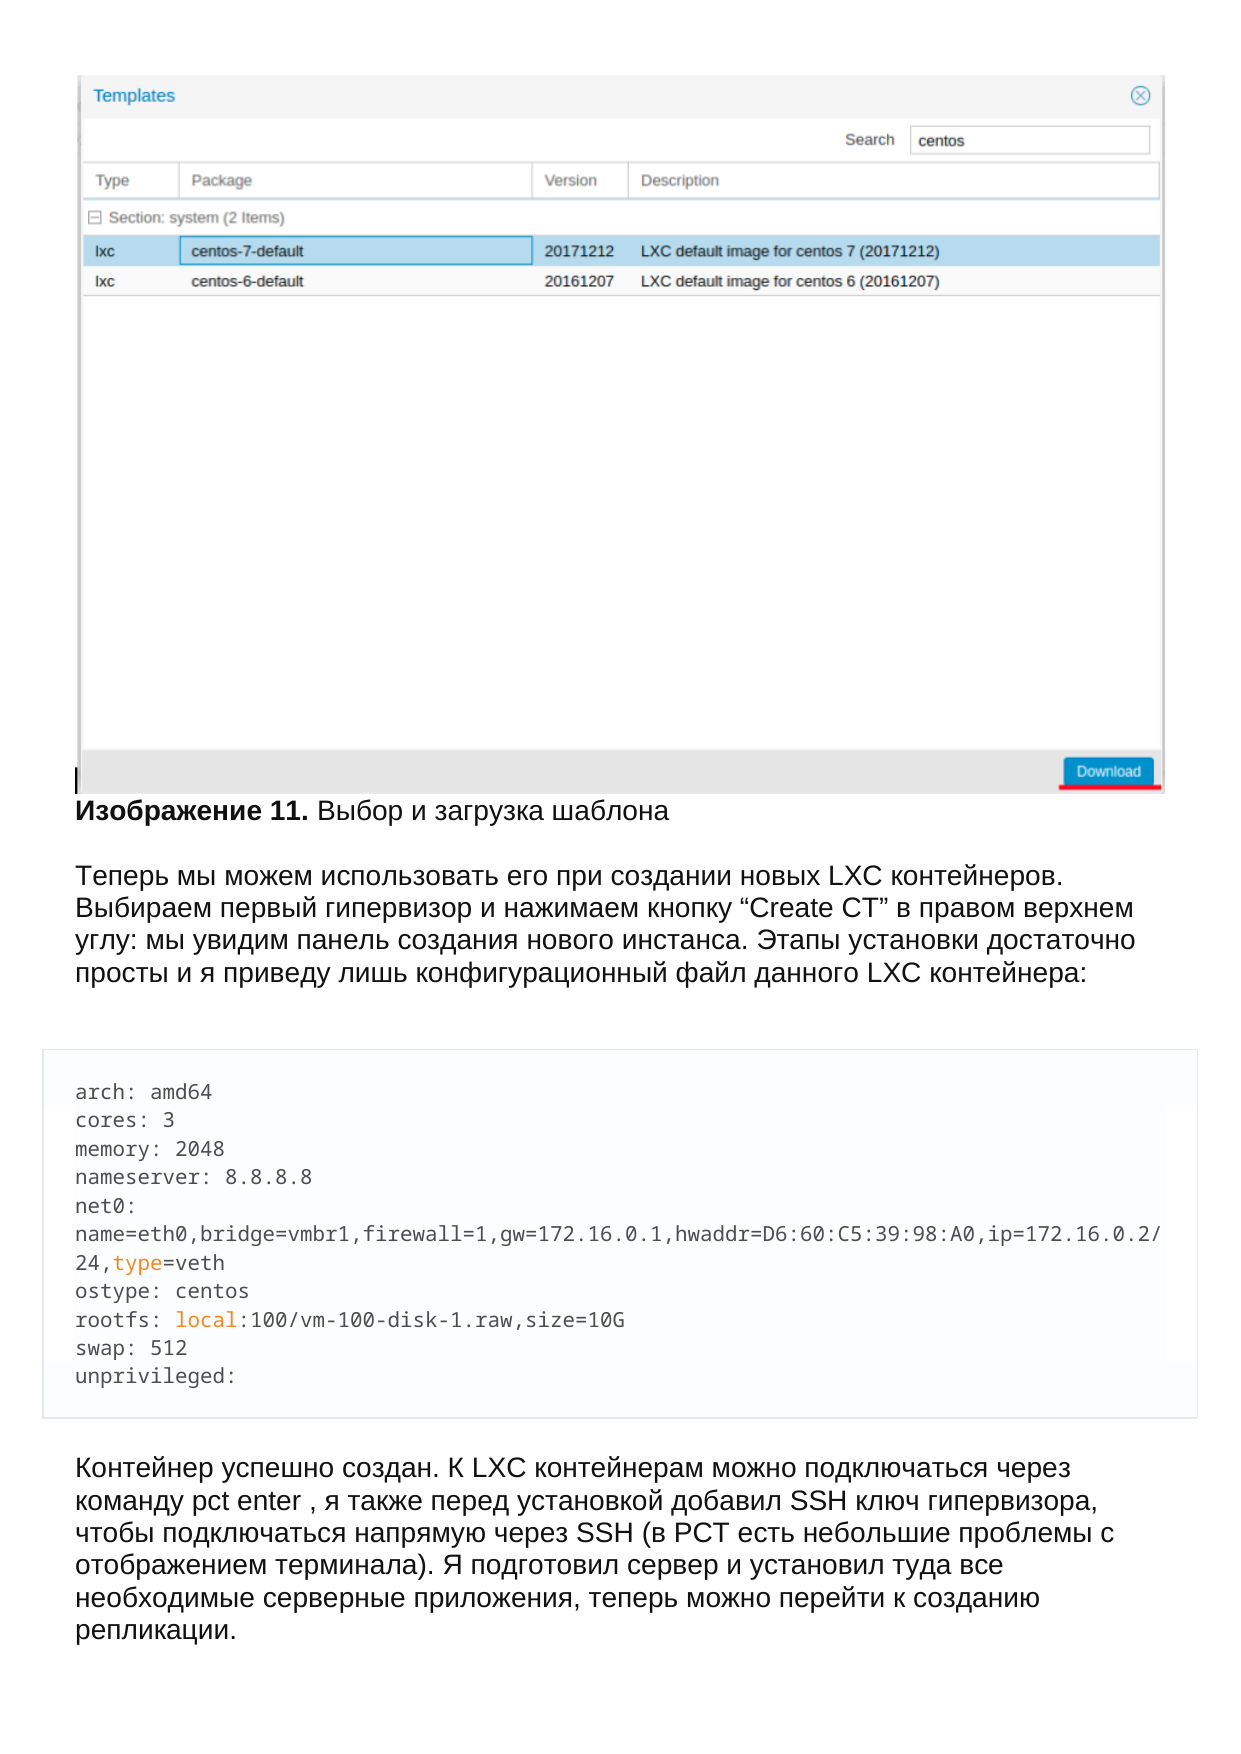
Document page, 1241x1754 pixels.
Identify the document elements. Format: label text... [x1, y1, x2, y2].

text В кластере Proxmox есть возможность репликации данных с одного гипервизора на другой: данный вариант позволяет осуществлять переключение инстанса с одного сервера на другой. Данные будут актуальны на момент последней синхронизации — ее время можно выставить при создании репликации (стандартно ставится 15 минут). Существует два способа миграции инстанса на другую ноду Proxmox: ручной и автоматический. Давайте рассмотрим в первую очередь ручной вариант, а в конце я предоставлю вам Python скрипт, который позволит создавать виртуальную машину на доступном гипервизоре при недоступности одного из гипервизоров. Для создания репликации необходимо перейти в веб-панель Proxmox и создать виртуальную машину или LXC контейнер. В предыдущих пунктах мы с вами настроили vmbr1 мост с NAT, что позволит нам выходить во внешнюю сеть. Я создам LXC контейнер с MySQL, Nginx и PHP-FPM с тестовым сайтом, чтобы проверить работу репликации. Ниже будет пошаговая инструкция. Загружаем подходящий темплейт (переходим в storage —> Content —> Templates), пример на скриншоте: Изображение 10. Local storage с шаблонами и образами ВМ Нажимаем кнопку “Templates” и загружаем необходимый нам шаблон LXC контейнера: Изображение 11. Выбор и загрузка шаблона Теперь мы можем использовать его при создании новых LXC контейнеров. Выбираем первый гипервизор и нажимаем кнопку “Create CT” в правом верхнем углу: мы увидим панель создания нового инстанса. Этапы установки достаточно просты и я приведу лишь конфигурационный файл данного LXC контейнера: [75, 794, 1165, 1048]
text memory: 2048 [75, 1134, 1165, 1162]
text net0: name=eth0,bridge=vmbr1,firewall=1,gw=172.16.0.1,hwaddr=D6:60:C5:39:98:A0,ip=172.16.0.2/24,type=veth [75, 1191, 1165, 1276]
picture [75, 75, 1166, 794]
text nameserver: 8.8.8.8 [75, 1162, 1165, 1191]
text unprivileged: [44, 1333, 1197, 1417]
text ostype: centos [75, 1276, 1165, 1305]
text arch: amd64 [44, 1050, 1197, 1106]
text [75, 1419, 1165, 1678]
text rootfs: local:100/vm-100-disk-1.raw,size=10G [75, 1305, 1165, 1333]
text cores: 3 [75, 1106, 1165, 1134]
